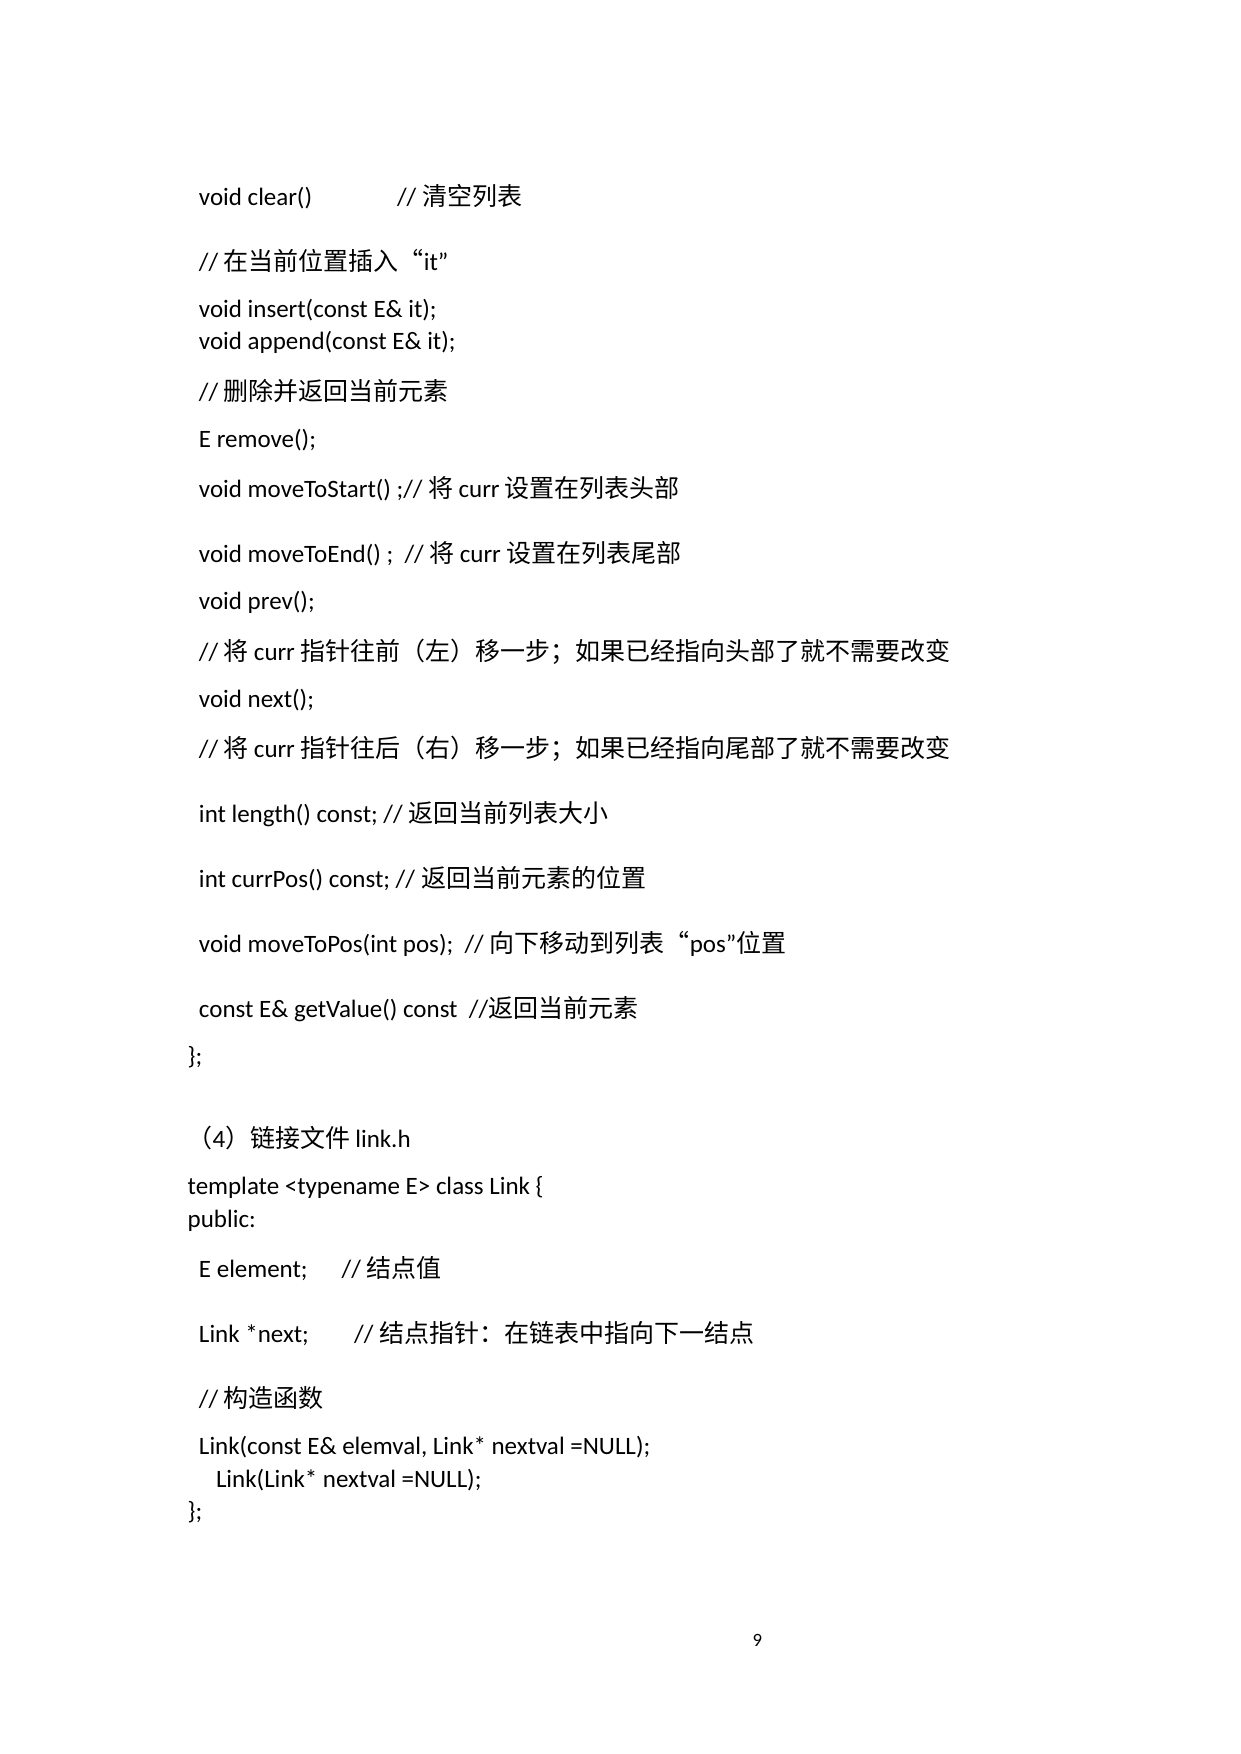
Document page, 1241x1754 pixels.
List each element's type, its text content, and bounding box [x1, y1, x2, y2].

text // 删除并返回当前元素 [187, 357, 1053, 422]
text // 在当前位置插入“it” [187, 227, 1053, 292]
text E remove(); [187, 422, 1053, 454]
list template <typename E> class Link { [187, 1169, 1053, 1202]
text void moveToStart() ;// 将curr设置在列表头部 [187, 454, 1053, 519]
text int length() const; // 返回当前列表大小 [187, 779, 1053, 844]
text void insert(const E& it); [187, 292, 1053, 324]
text }; [187, 1039, 1053, 1072]
text void moveToPos(int pos); // 向下移动到列表“pos”位置 [187, 909, 1053, 974]
text const E& getValue() const //返回当前元素 [187, 974, 1053, 1039]
text // 将curr指针往后（右）移一步；如果已经指向尾部了就不需要改变 [187, 714, 1053, 779]
text int currPos() const; // 返回当前元素的位置 [187, 844, 1053, 909]
list Link(Link* nextval =NULL); [187, 1462, 1053, 1494]
list Link *next; // 结点指针：在链表中指向下一结点 [187, 1299, 1053, 1364]
list E element; // 结点值 [187, 1234, 1053, 1299]
text void prev(); [187, 584, 1053, 617]
text // 将curr指针往前（左）移一步；如果已经指向头部了就不需要改变 [187, 617, 1053, 682]
text void moveToEnd() ; // 将curr设置在列表尾部 [187, 519, 1053, 584]
list }; [187, 1494, 1053, 1527]
list （4）链接文件link.h [187, 1104, 1053, 1169]
list public: [187, 1202, 1053, 1234]
list Link(const E& elemval, Link* nextval =NULL); [187, 1429, 1053, 1462]
list // 构造函数 [187, 1364, 1053, 1429]
text void next(); [187, 682, 1053, 714]
text void append(const E& it); [187, 324, 1053, 357]
text void clear() // 清空列表 [187, 162, 1053, 227]
